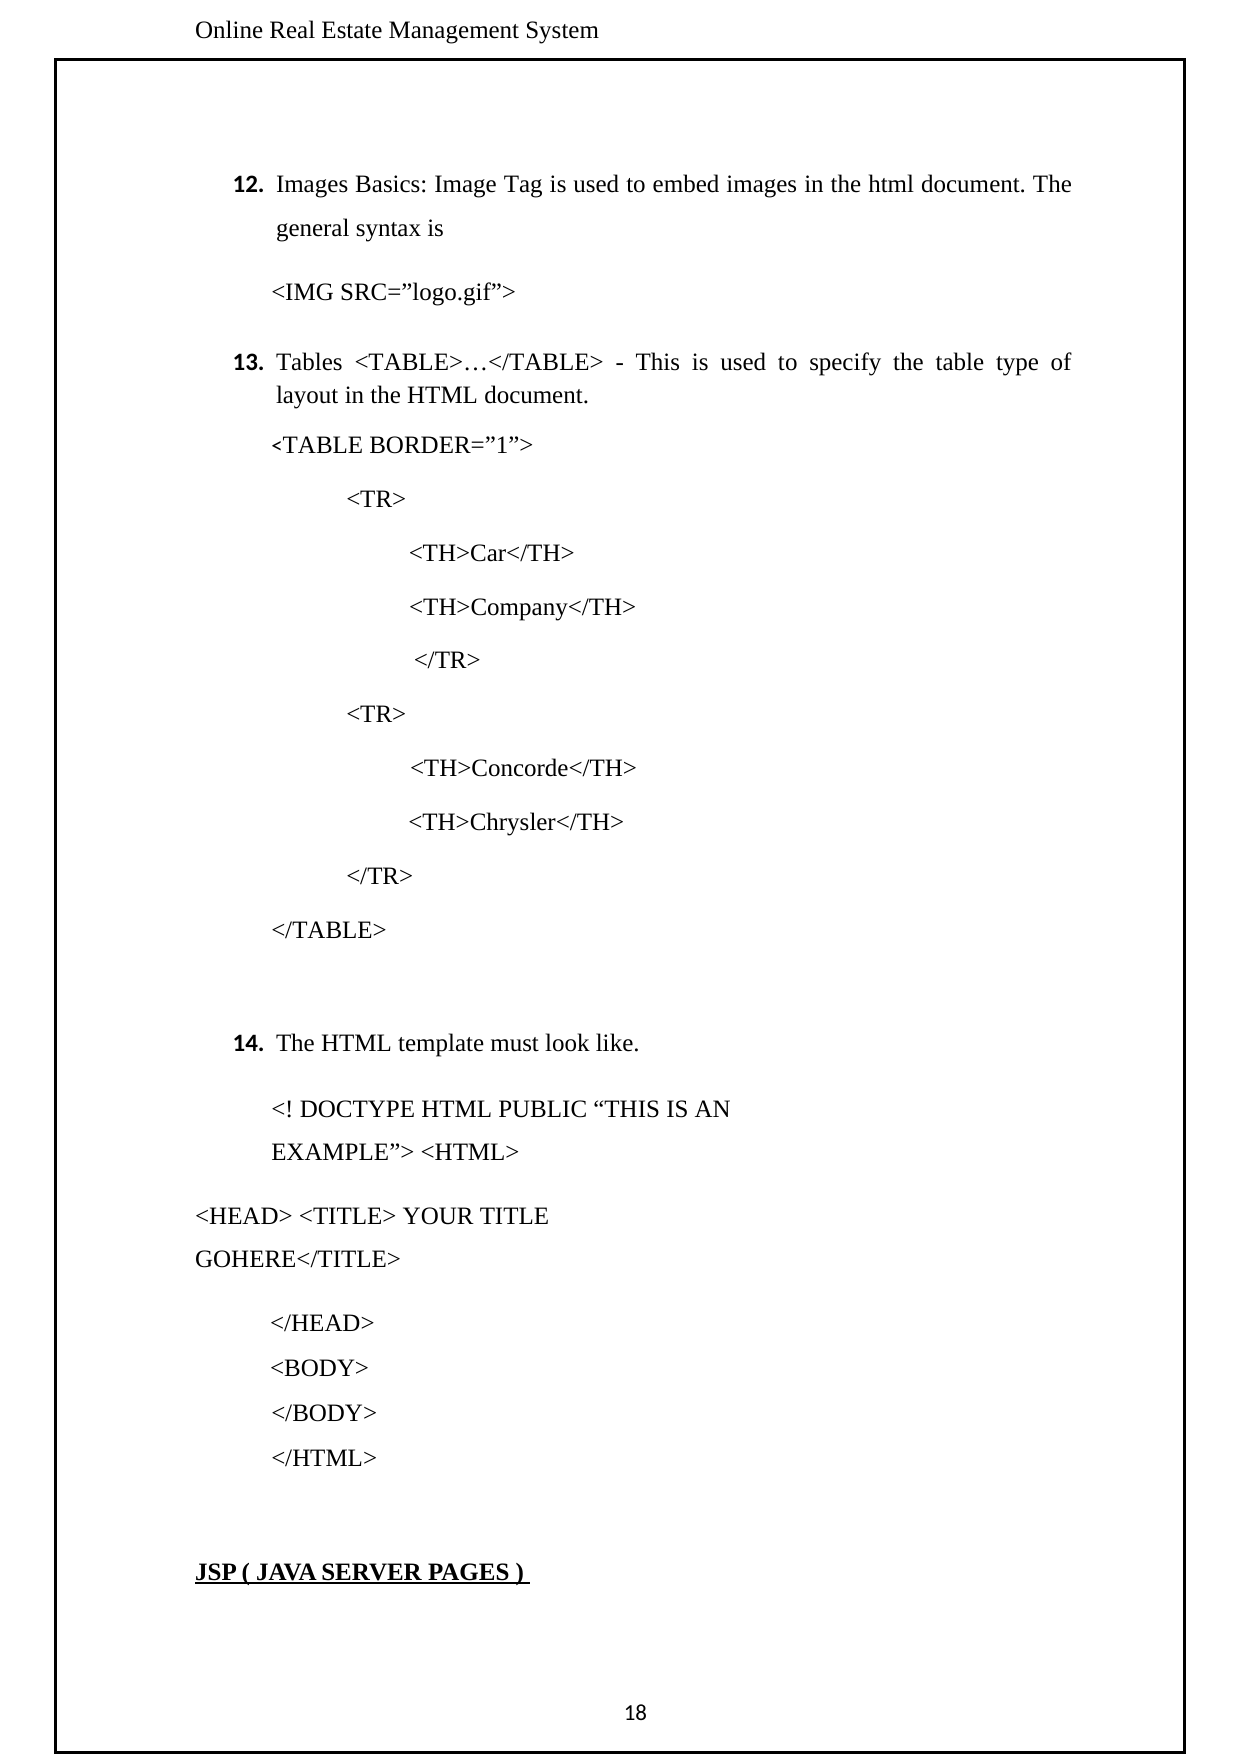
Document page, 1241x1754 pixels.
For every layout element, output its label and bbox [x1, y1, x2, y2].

table_cell [195, 150, 1075, 1604]
